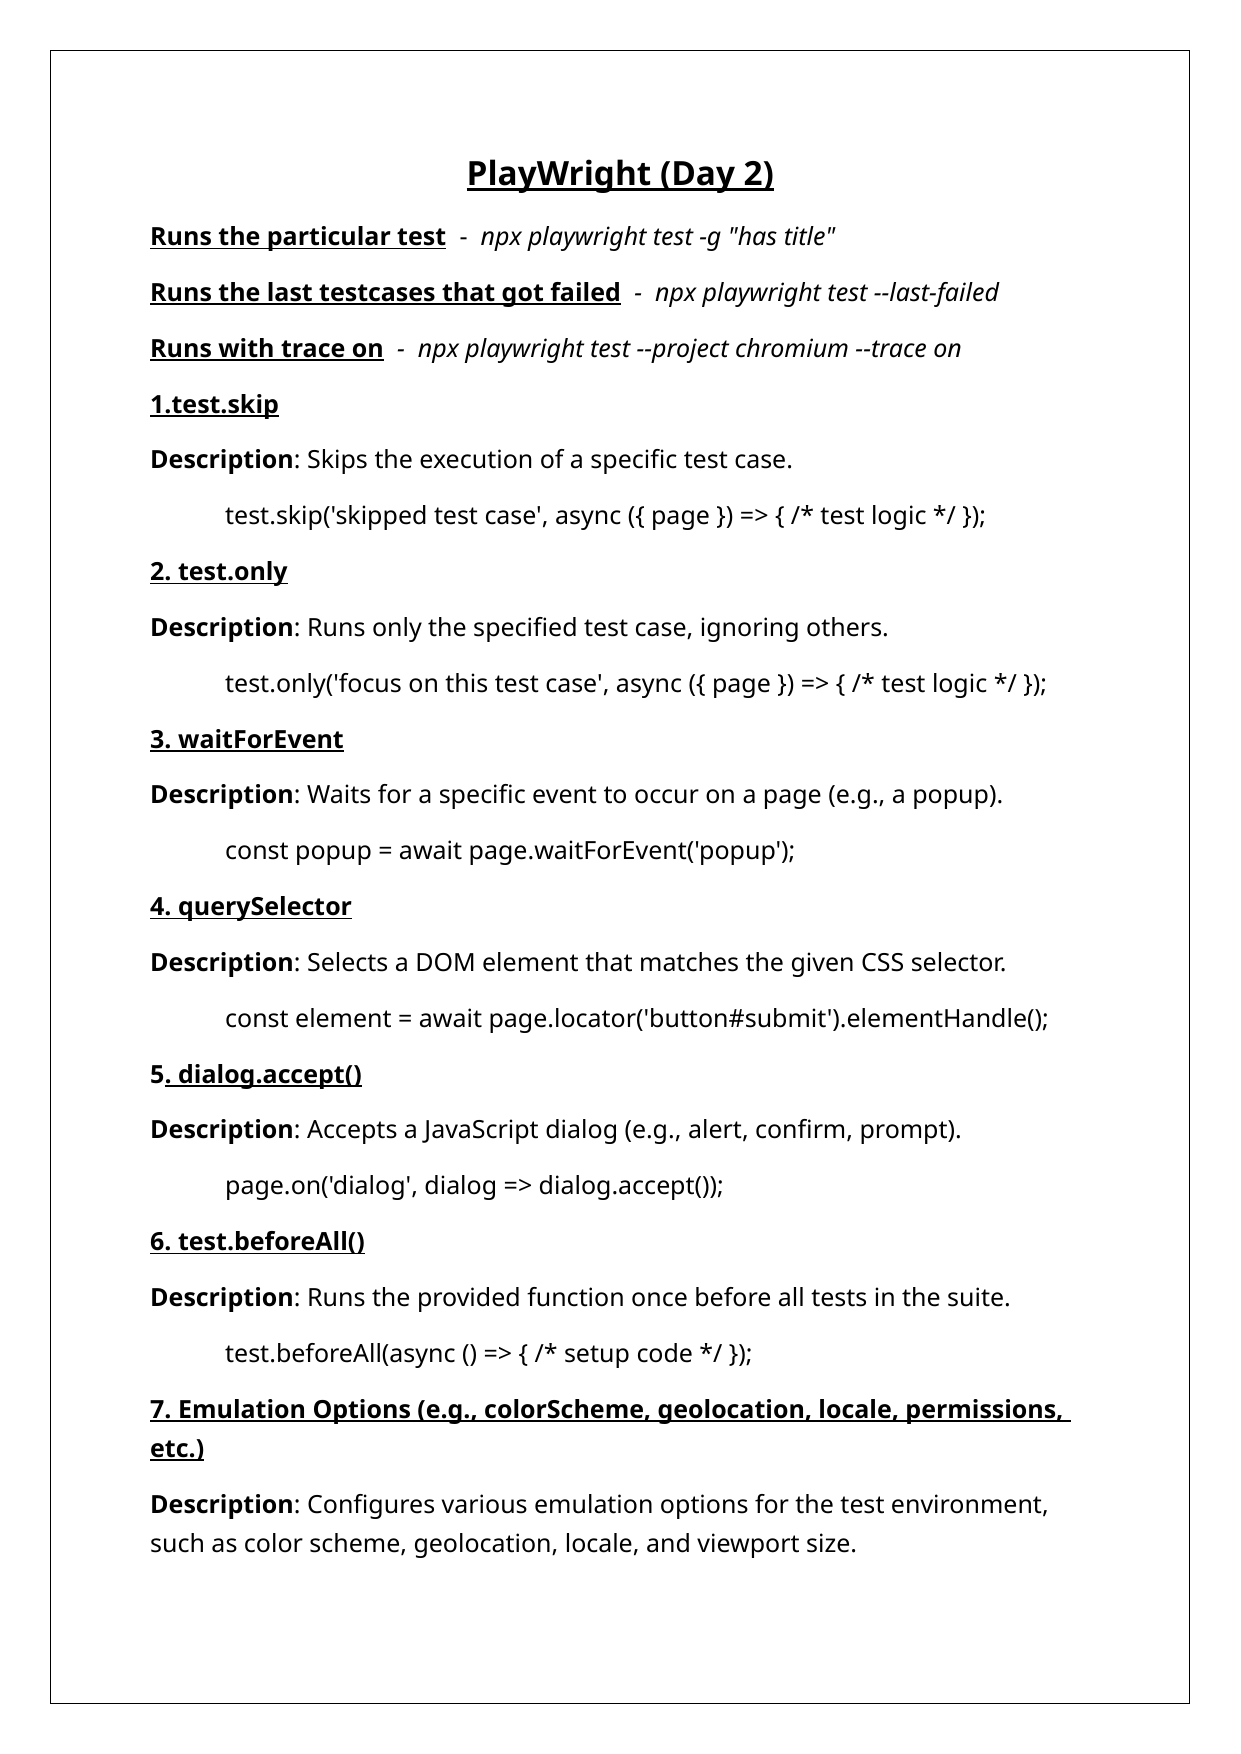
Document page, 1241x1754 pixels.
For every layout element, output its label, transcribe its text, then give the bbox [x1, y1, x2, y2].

text 5. dialog.accept() [150, 1056, 1090, 1090]
text 3. waitForEvent [150, 721, 1090, 755]
text 2. test.only [150, 554, 1090, 588]
text Description: Waits for a specific event to occur on a page (e.g., a popup). [150, 777, 1090, 811]
text Description: Runs only the specified test case, ignoring others. [150, 610, 1090, 644]
text PlayWright (Day 2) [150, 150, 1090, 195]
text const popup = await page.waitForEvent('popup'); [150, 833, 1090, 867]
text test.skip('skipped test case', async ({ page }) => { /* test logic */ }); [150, 498, 1090, 532]
text Description: Accepts a JavaScript dialog (e.g., alert, confirm, prompt). [150, 1112, 1090, 1146]
text Runs the last testcases that got failed - npx playwright test --last-failed [150, 275, 1090, 309]
text Description: Selects a DOM element that matches the given CSS selector. [150, 945, 1090, 979]
text 1.test.skip [150, 386, 1090, 420]
text test.only('focus on this test case', async ({ page }) => { /* test logic */ }); [150, 666, 1090, 699]
text 4. querySelector [150, 889, 1090, 923]
text Description: Configures various emulation options for the test environment, such as color scheme, geolocation, locale, and viewport size. [150, 1486, 1090, 1559]
text Description: Runs the provided function once before all tests in the suite. [150, 1280, 1090, 1314]
text page.on('dialog', dialog => dialog.accept()); [150, 1168, 1090, 1202]
text const element = await page.locator('button#submit').elementHandle(); [150, 1001, 1090, 1034]
text Runs with trace on - npx playwright test --project chromium --trace on [150, 331, 1090, 364]
text 6. test.beforeAll() [150, 1224, 1090, 1258]
text test.beforeAll(async () => { /* setup code */ }); [150, 1336, 1090, 1369]
text Runs the particular test - npx playwright test -g "has title" [150, 219, 1090, 253]
text Description: Skips the execution of a specific test case. [150, 442, 1090, 476]
text 7. Emulation Options (e.g., colorScheme, geolocation, locale, permissions, etc.) [150, 1391, 1090, 1464]
